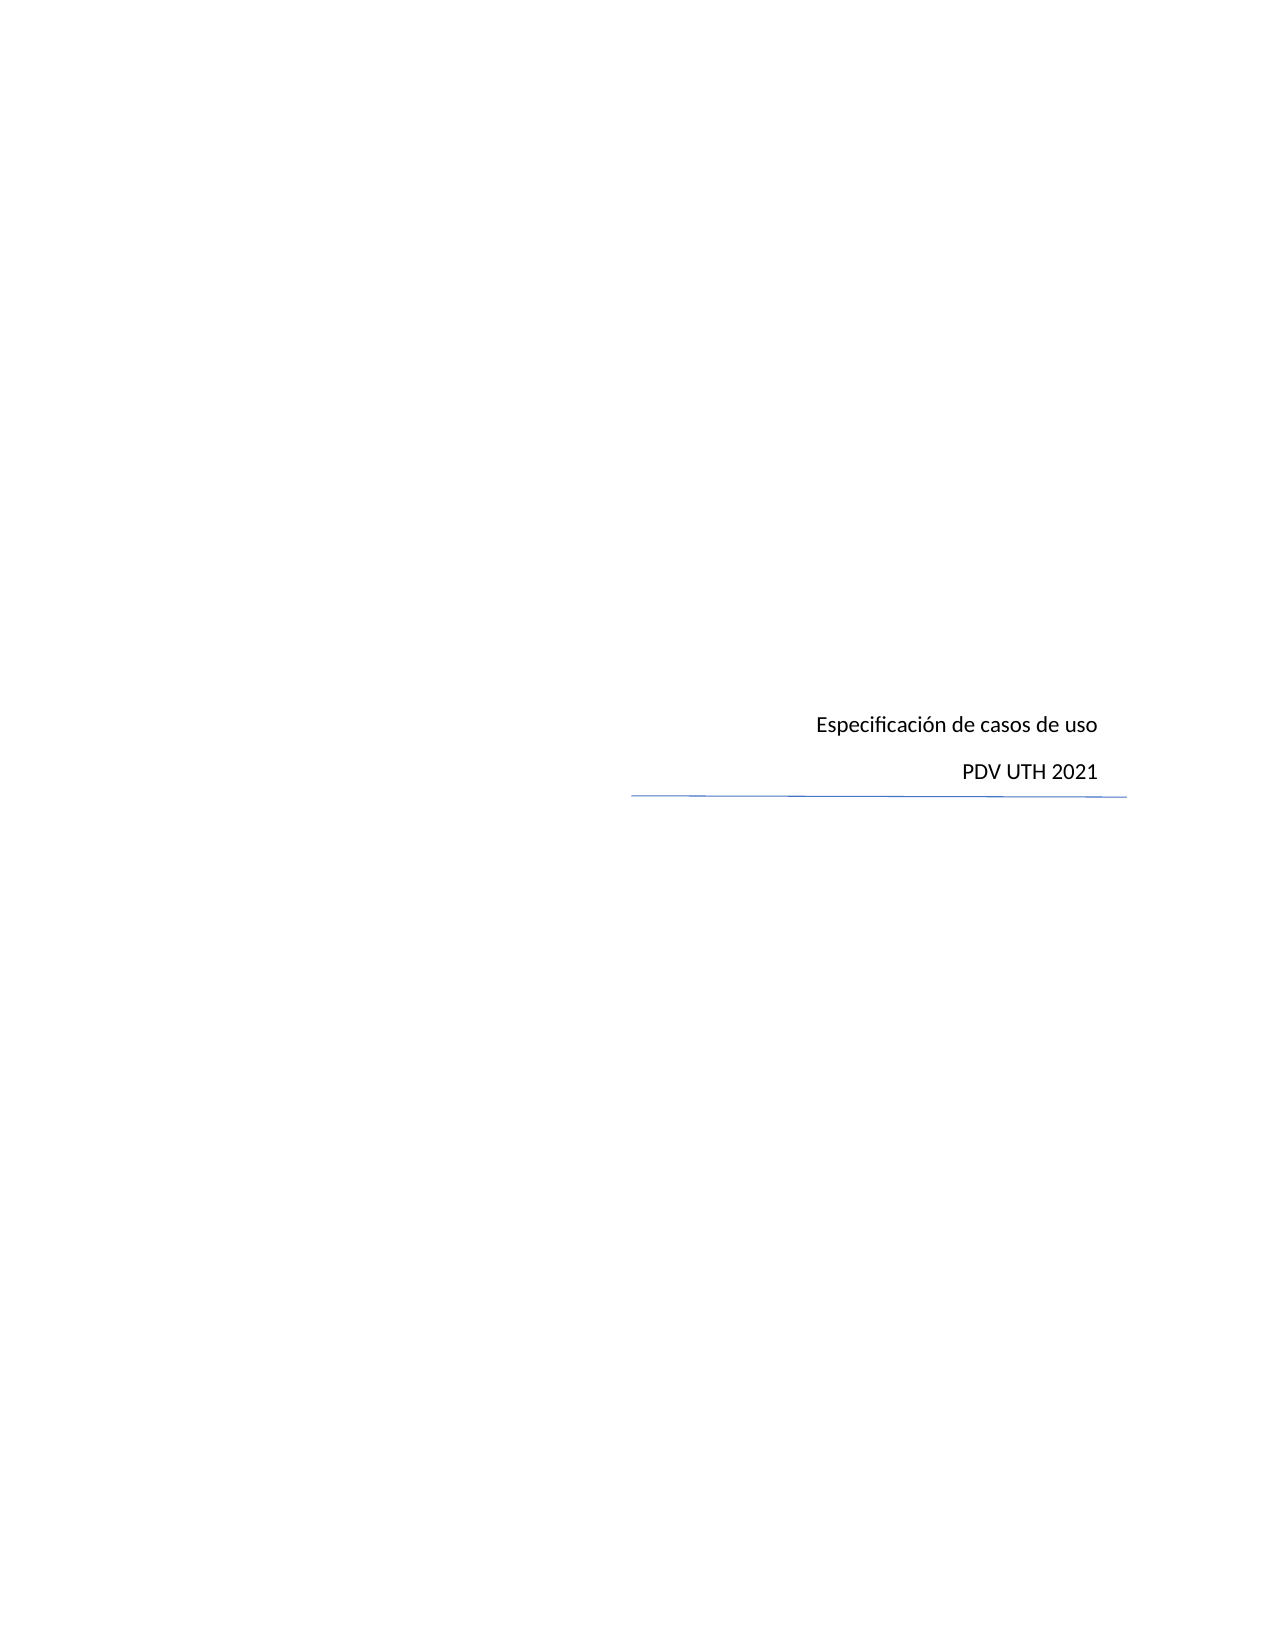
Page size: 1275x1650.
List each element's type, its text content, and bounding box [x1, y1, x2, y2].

text Especificación de casos de uso [177, 710, 1098, 738]
text PDV UTH 2021 [177, 757, 1098, 785]
